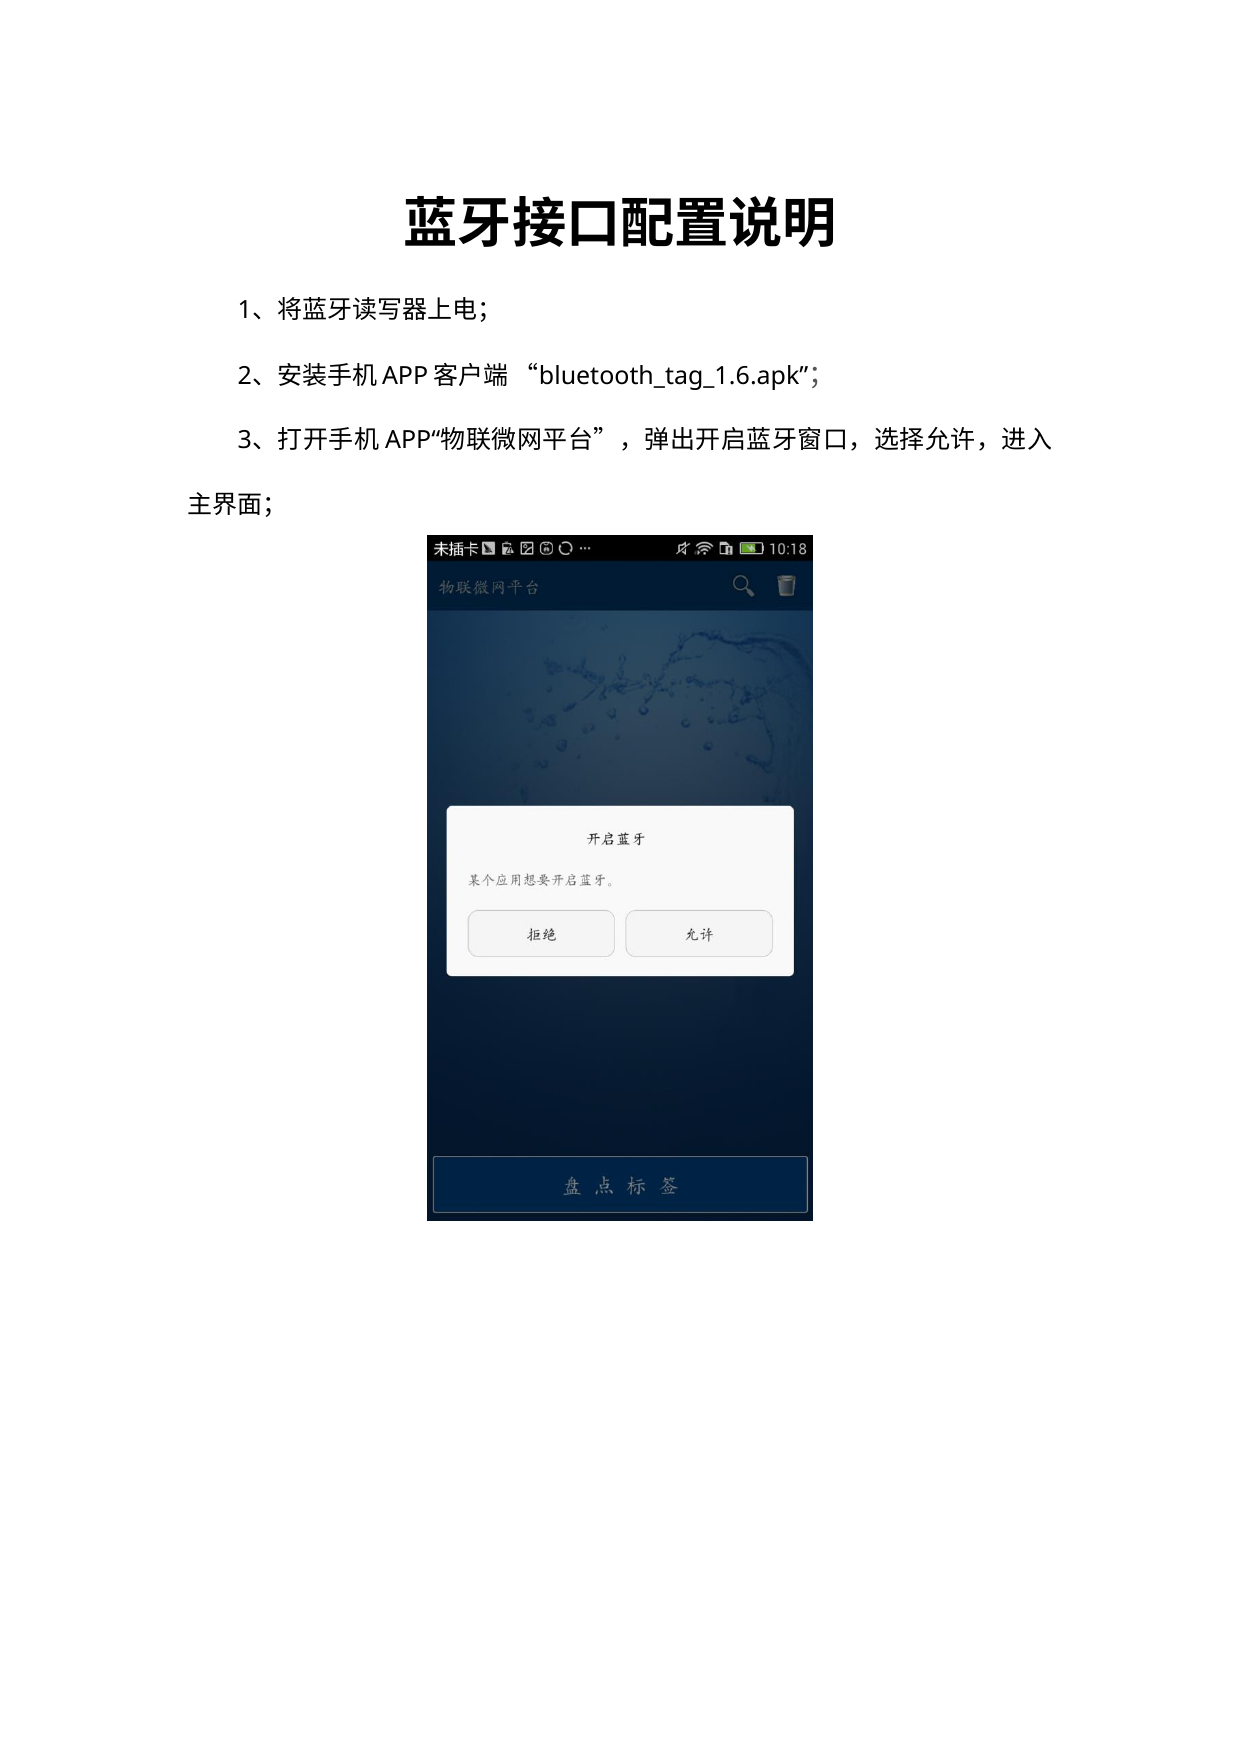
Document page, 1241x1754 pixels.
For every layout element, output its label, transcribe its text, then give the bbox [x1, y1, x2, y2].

text 蓝牙接口配置说明 [187, 170, 1053, 267]
list 2、安装手机APP客户端 “bluetooth_tag_1.6.apk”； [187, 340, 1053, 405]
picture [427, 535, 813, 1221]
list 1、将蓝牙读写器上电； [187, 275, 1053, 340]
list 3、打开手机APP“物联微网平台”，弹出开启蓝牙窗口，选择允许，进入主界面； [187, 405, 1053, 535]
